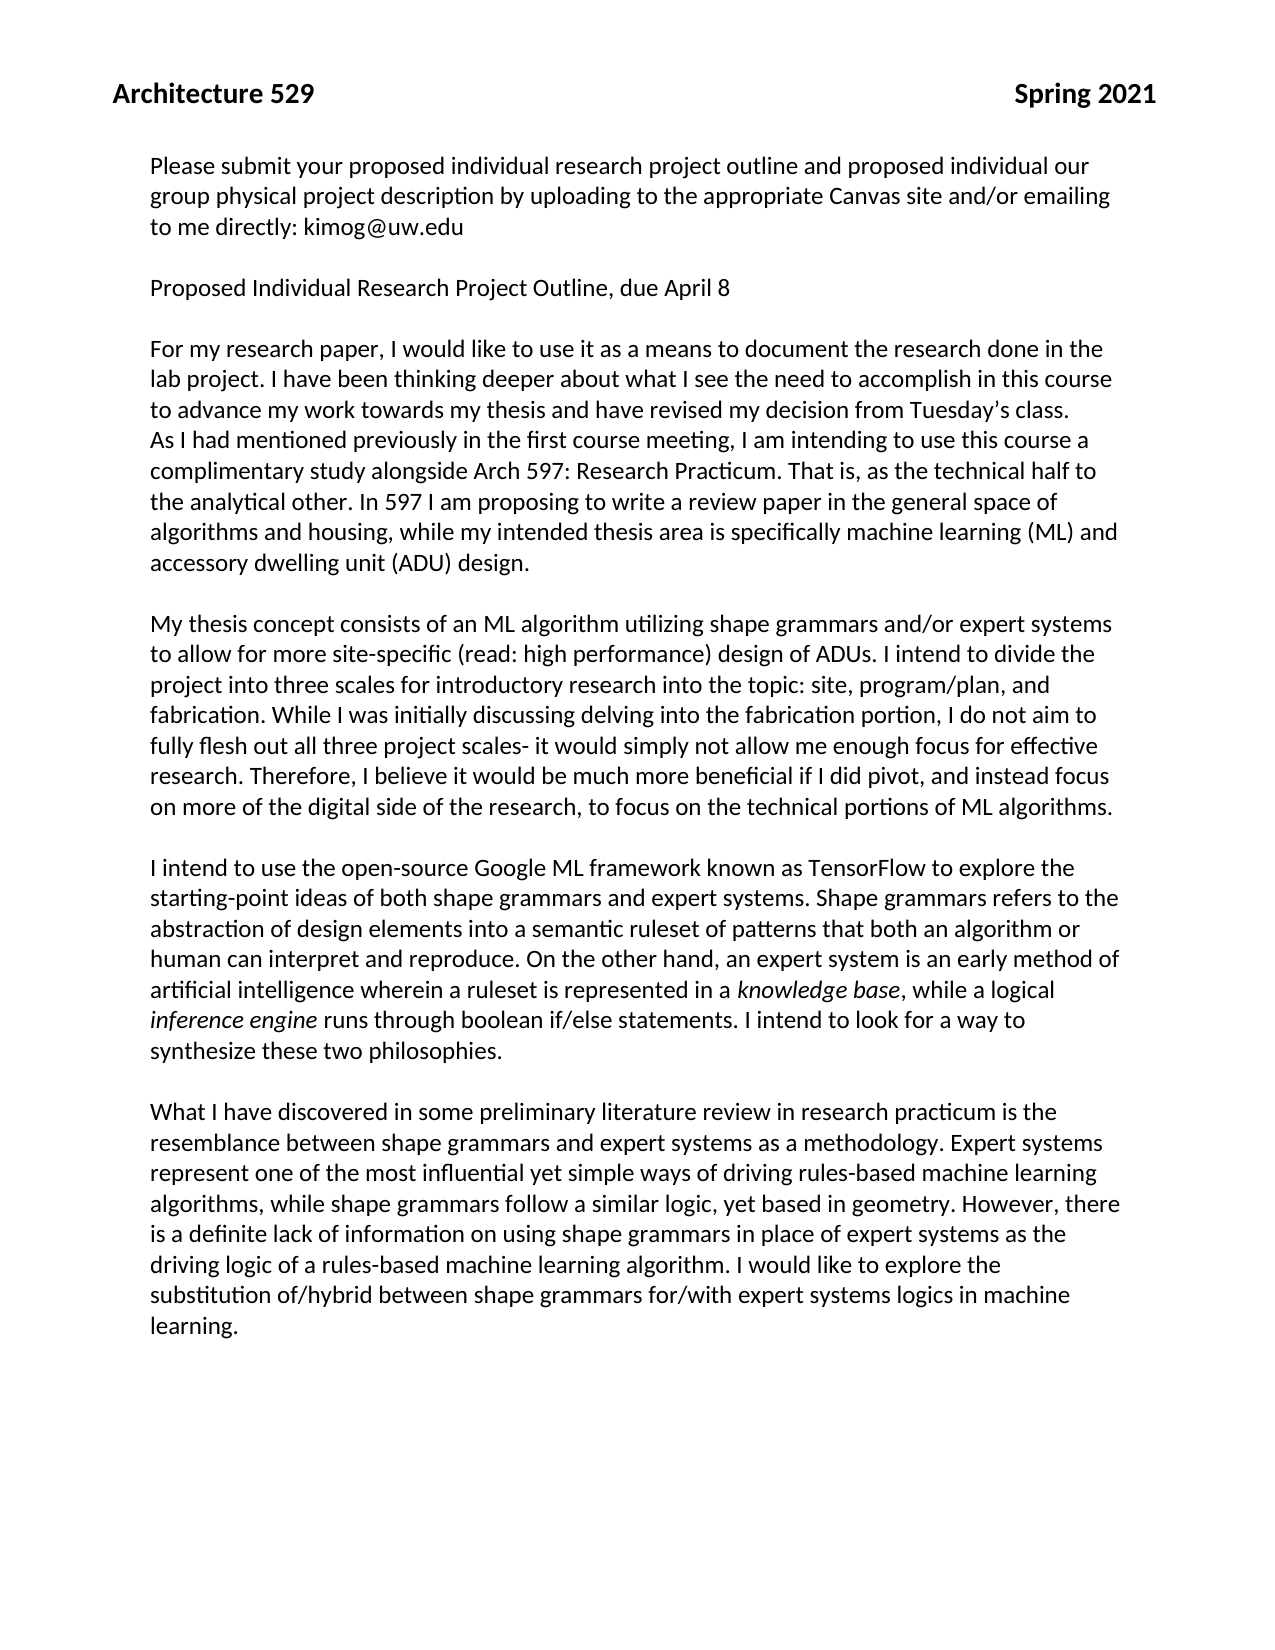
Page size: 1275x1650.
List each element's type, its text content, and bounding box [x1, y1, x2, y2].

text For my research paper, I would like to use it as a means to document the research done in the lab project. I have been thinking deeper about what I see the need to accomplish in this course to advance my work towards my thesis and have revised my decision from Tuesday’s class. [150, 333, 1125, 425]
text I intend to use the open-source Google ML framework known as TensorFlow to explore the starting-point ideas of both shape grammars and expert systems. Shape grammars refers to the abstraction of design elements into a semantic ruleset of patterns that both an algorithm or human can interpret and reproduce. On the other hand, an expert system is an early method of artificial intelligence wherein a ruleset is represented in a knowledge base, while a logical inference engine runs through boolean if/else statements. I intend to look for a way to synthesize these two philosophies. [150, 852, 1125, 1066]
text What I have discovered in some preliminary literature review in research practicum is the resemblance between shape grammars and expert systems as a methodology. Expert systems represent one of the most influential yet simple ways of driving rules-based machine learning algorithms, while shape grammars follow a similar logic, yet based in geometry. However, there is a definite lack of information on using shape grammars in place of expert systems as the driving logic of a rules-based machine learning algorithm. I would like to explore the substitution of/hybrid between shape grammars for/with expert systems logics in machine learning. [150, 1096, 1125, 1340]
text As I had mentioned previously in the first course meeting, I am intending to use this course a complimentary study alongside Arch 597: Research Practicum. That is, as the technical half to the analytical other. In 597 I am proposing to write a review paper in the general space of algorithms and housing, while my intended thesis area is specifically machine learning (ML) and accessory dwelling unit (ADU) design. [150, 425, 1125, 577]
text Proposed Individual Research Project Outline, due April 8 [150, 272, 1125, 303]
text Please submit your proposed individual research project outline and proposed individual our group physical project description by uploading to the appropriate Canvas site and/or emailing to me directly: kimog@uw.edu [150, 150, 1125, 242]
text My thesis concept consists of an ML algorithm utilizing shape grammars and/or expert systems to allow for more site-specific (read: high performance) design of ADUs. I intend to divide the project into three scales for introductory research into the topic: site, program/plan, and fabrication. While I was initially discussing delving into the fabrication portion, I do not aim to fully flesh out all three project scales- it would simply not allow me enough focus for effective research. Therefore, I believe it would be much more beneficial if I did pivot, and instead focus on more of the digital side of the research, to focus on the technical portions of ML algorithms. [150, 608, 1125, 821]
